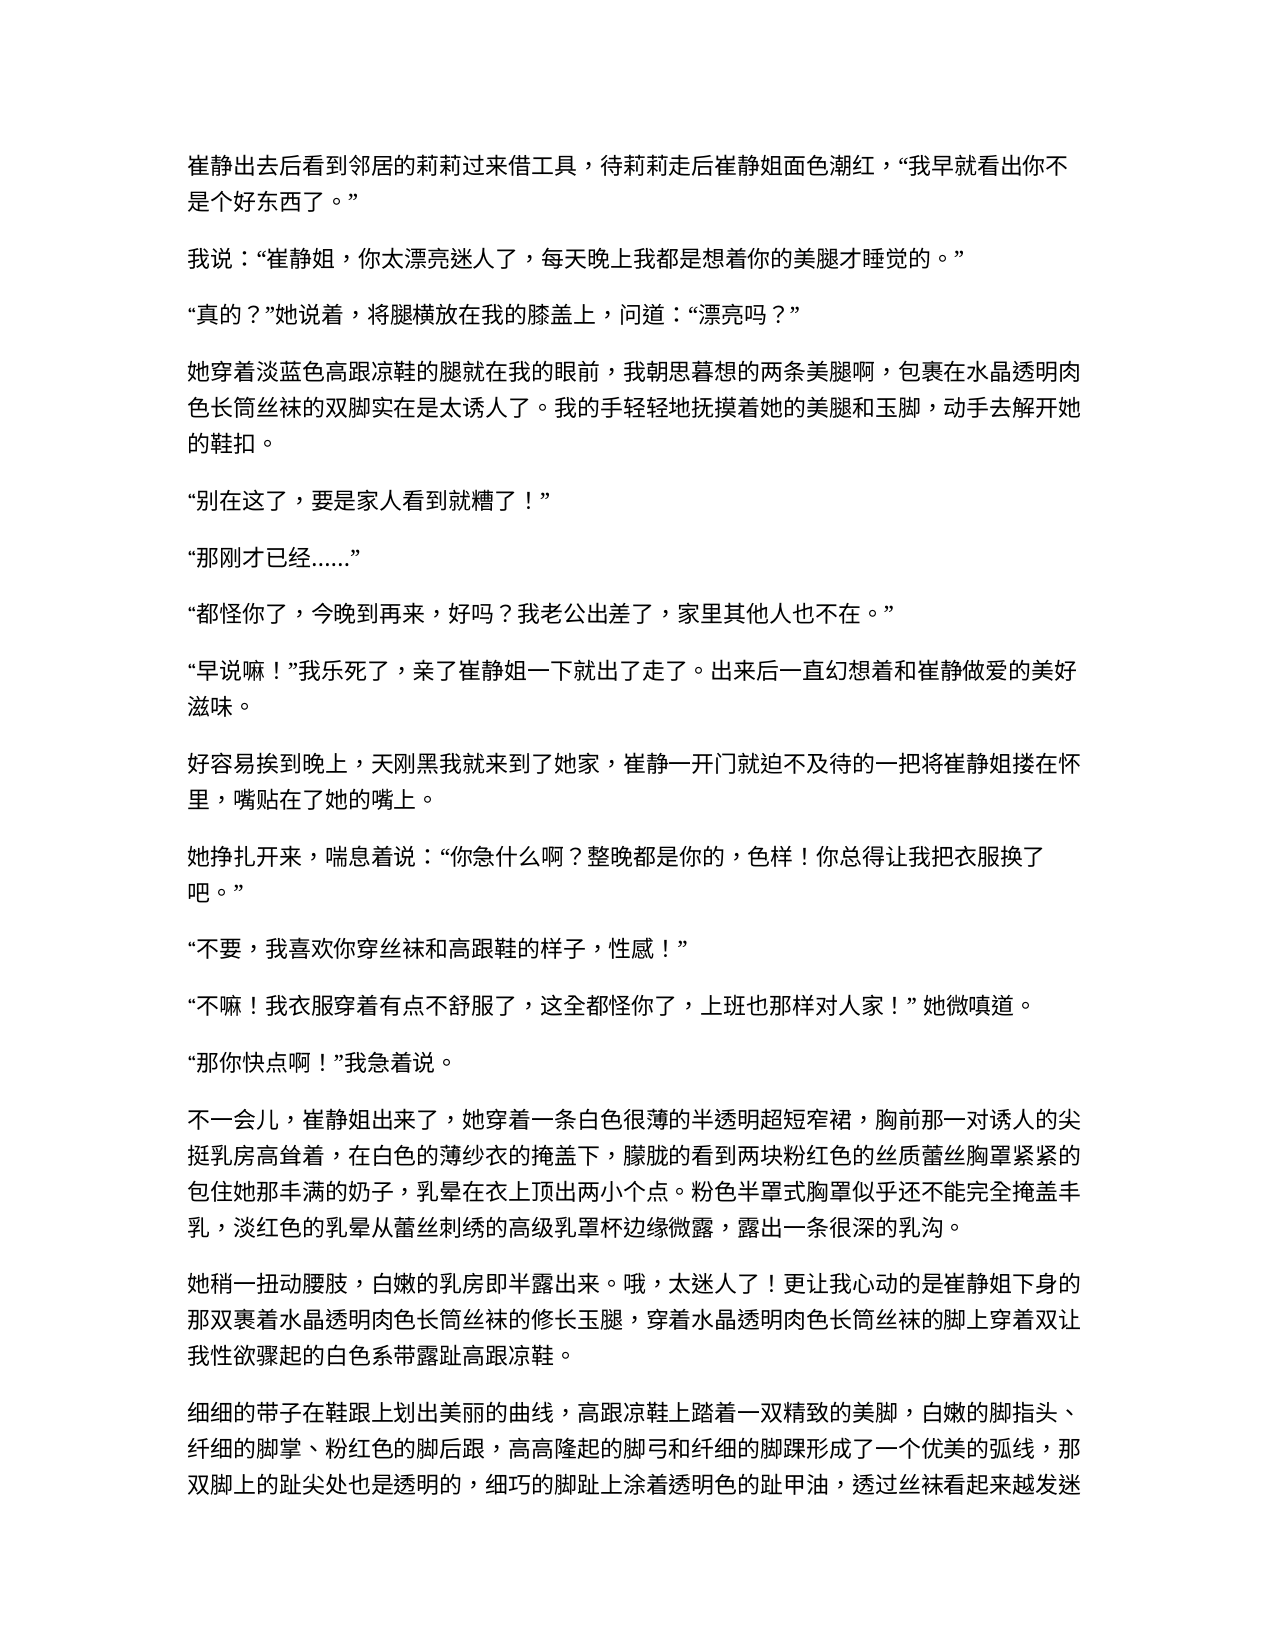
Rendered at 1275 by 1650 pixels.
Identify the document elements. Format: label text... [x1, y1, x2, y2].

text 不一会儿，崔静姐出来了，她穿着一条白色很薄的半透明超短窄裙，胸前那一对诱人的尖挺乳房高耸着，在白色的薄纱衣的掩盖下，朦胧的看到两块粉红色的丝质蕾丝胸罩紧紧的包住她那丰满的奶子，乳晕在衣上顶出两小个点。粉色半罩式胸罩似乎还不能完全掩盖丰乳，淡红色的乳晕从蕾丝刺绣的高级乳罩杯边缘微露，露出一条很深的乳沟。 [187, 1104, 1087, 1243]
text 她稍一扭动腰肢，白嫩的乳房即半露出来。哦，太迷人了！更让我心动的是崔静姐下身的那双裹着水晶透明肉色长筒丝袜的修长玉腿，穿着水晶透明肉色长筒丝袜的脚上穿着双让我性欲骤起的白色系带露趾高跟凉鞋。 [187, 1268, 1087, 1371]
text “别在这了，要是家人看到就糟了！” [187, 485, 1087, 516]
text 她穿着淡蓝色高跟凉鞋的腿就在我的眼前，我朝思暮想的两条美腿啊，包裹在水晶透明肉色长筒丝袜的双脚实在是太诱人了。我的手轻轻地抚摸着她的美腿和玉脚，动手去解开她的鞋扣。 [187, 356, 1087, 459]
text “不要，我喜欢你穿丝袜和高跟鞋的样子，性感！” [187, 933, 1087, 964]
text “都怪你了，今晚到再来，好吗？我老公出差了，家里其他人也不在。” [187, 598, 1087, 630]
text “那刚才已经……” [187, 542, 1087, 573]
text “真的？”她说着，将腿横放在我的膝盖上，问道：“漂亮吗？” [187, 299, 1087, 331]
text “早说嘛！”我乐死了，亲了崔静姐一下就出了走了。出来后一直幻想着和崔静做爱的美好滋味。 [187, 655, 1087, 722]
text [187, 1397, 1087, 1500]
text “那你快点啊！”我急着说。 [187, 1047, 1087, 1078]
text 我说：“崔静姐，你太漂亮迷人了，每天晚上我都是想着你的美腿才睡觉的。” [187, 243, 1087, 274]
text 好容易挨到晚上，天刚黑我就来到了她家，崔静一开门就迫不及待的一把将崔静姐搂在怀里，嘴贴在了她的嘴上。 [187, 748, 1087, 815]
text 她挣扎开来，喘息着说：“你急什么啊？整晚都是你的，色样！你总得让我把衣服换了吧。” [187, 841, 1087, 908]
text “不嘛！我衣服穿着有点不舒服了，这全都怪你了，上班也那样对人家！” 她微嗔道。 [187, 990, 1087, 1021]
text 崔静出去后看到邻居的莉莉过来借工具，待莉莉走后崔静姐面色潮红，“我早就看出你不是个好东西了。” [187, 150, 1087, 217]
